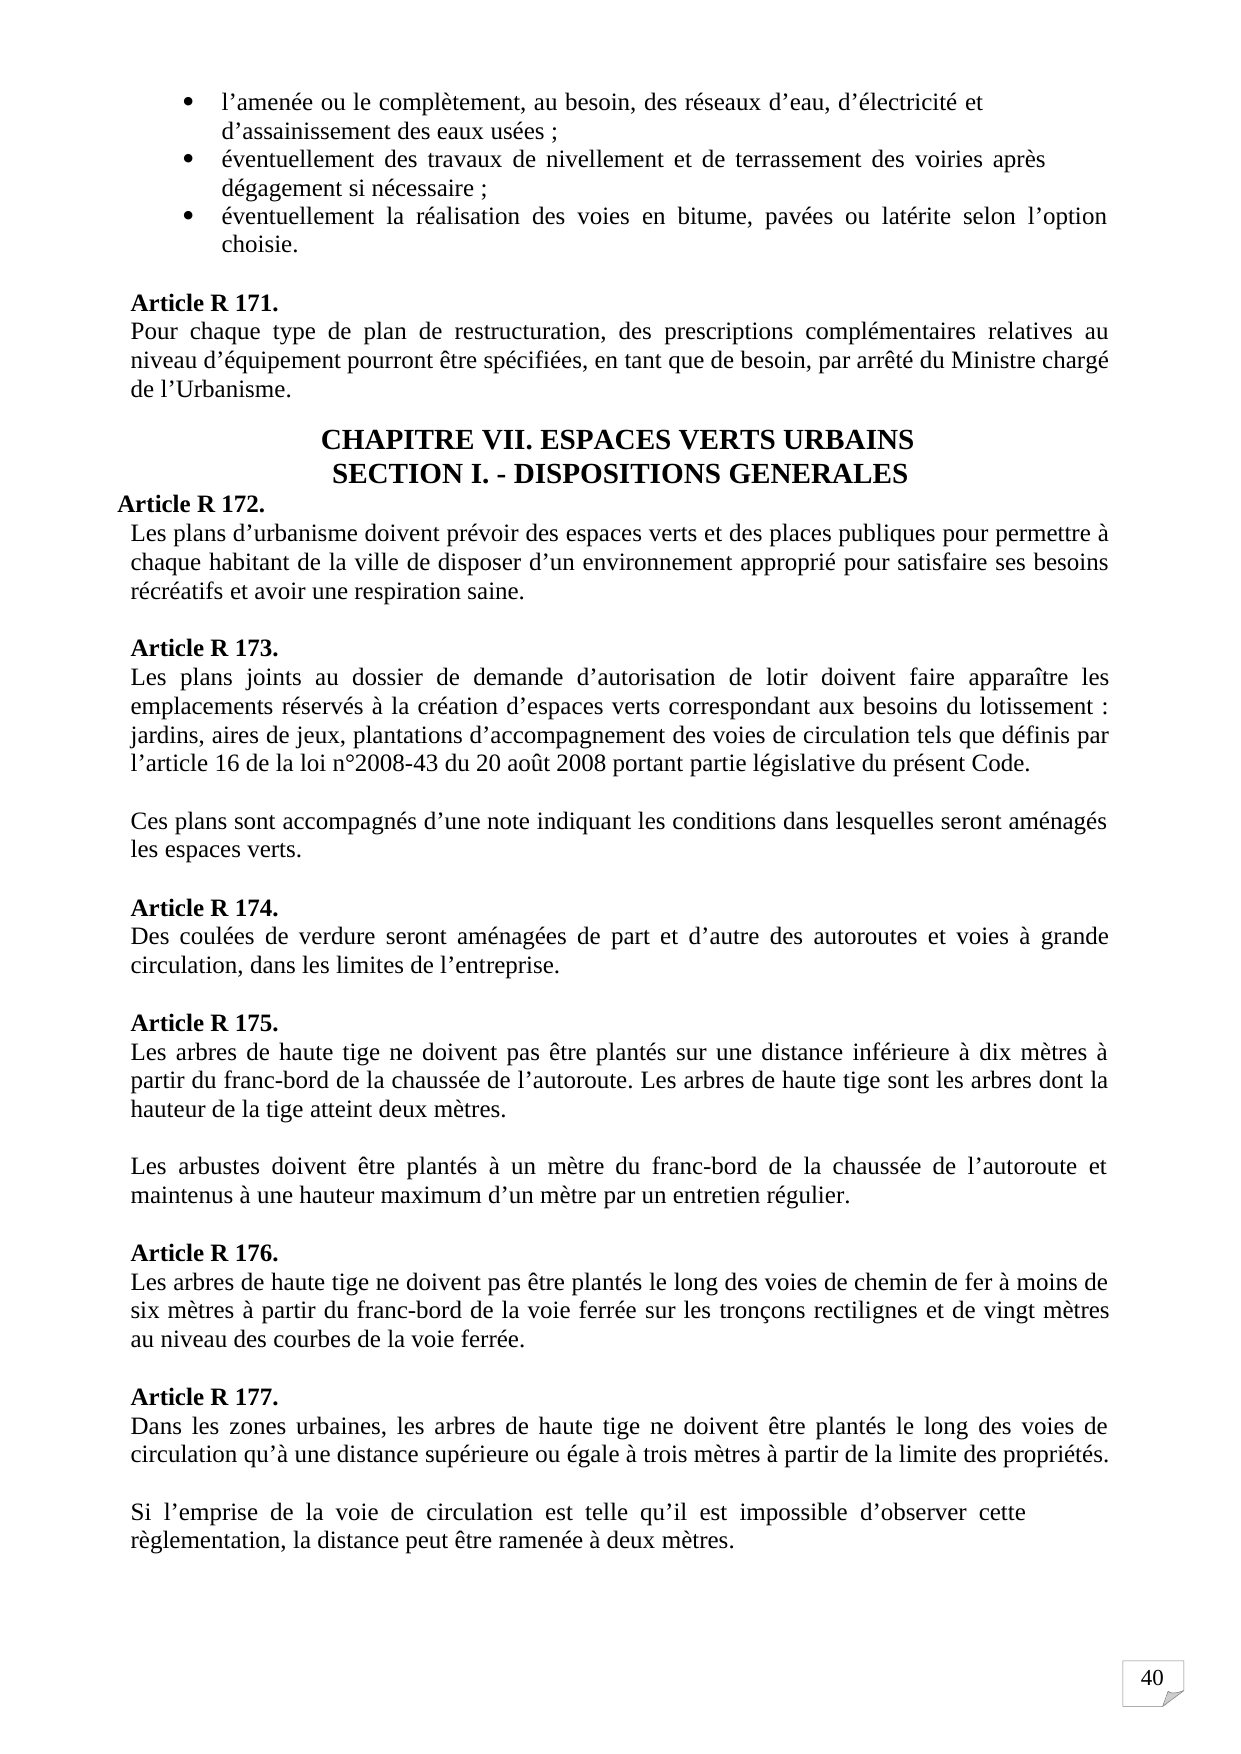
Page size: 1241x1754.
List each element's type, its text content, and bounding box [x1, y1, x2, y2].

subtitle SECTION I. - DISPOSITIONS GENERALES [117, 456, 1123, 489]
text Les plans d’urbanisme doivent prévoir des espaces verts et des places publiques pour permettre à chaque habitant de la ville de disposer d’un environnement approprié pour satisfaire ses besoins récréatifs et avoir une respiration saine. [130, 518, 1110, 604]
text Les arbustes doivent être plantés à un mètre du franc-bord de la chaussée de l’autoroute et maintenus à une hauteur maximum d’un mètre par un entretien régulier. [130, 1151, 1148, 1209]
text Article R 176. [130, 1238, 1148, 1267]
text Article R 177. [130, 1382, 1148, 1411]
text Les plans joints au dossier de demande d’autorisation de lotir doivent faire apparaître les emplacements réservés à la création d’espaces verts correspondant aux besoins du lotissement : jardins, aires de jeux, plantations d’accompagnement des voies de circulation tels que définis par l’article 16 de la loi n°2008-43 du 20 août 2008 portant partie législative du présent Code. [130, 662, 1110, 777]
picture [1165, 1693, 1178, 1703]
text Article R 172. [117, 489, 1148, 518]
subtitle CHAPITRE VII. ESPACES VERTS URBAINS [117, 422, 1123, 456]
list éventuellement des travaux de nivellement et de terrassement des voiries après dégagement si nécessaire ; [184, 145, 1109, 202]
text Article R 171. [130, 288, 1148, 316]
picture [1162, 1690, 1181, 1704]
text Article R 173. [130, 633, 1148, 662]
text Pour chaque type de plan de restructuration, des prescriptions complémentaires relatives au niveau d’équipement pourront être spécifiées, en tant que de besoin, par arrêté du Ministre chargé de l’Urbanisme. [130, 316, 1110, 403]
picture [1164, 1692, 1184, 1707]
list l’amenée ou le complètement, au besoin, des réseaux d’eau, d’électricité et d’assainissement des eaux usées ; [184, 88, 1109, 145]
text Les arbres de haute tige ne doivent pas être plantés le long des voies de chemin de fer à moins de six mètres à partir du franc-bord de la voie ferrée sur les tronçons rectilignes et de vingt mètres au niveau des courbes de la voie ferrée. [130, 1267, 1110, 1353]
text Les arbres de haute tige ne doivent pas être plantés sur une distance inférieure à dix mètres à partir du franc-bord de la chaussée de l’autoroute. Les arbres de haute tige sont les arbres dont la hauteur de la tige atteint deux mètres. [130, 1037, 1110, 1123]
text Article R 174. [130, 893, 1148, 921]
text Dans les zones urbaines, les arbres de haute tige ne doivent être plantés le long des voies de circulation qu’à une distance supérieure ou égale à trois mètres à partir de la limite des propriétés. [130, 1411, 1110, 1468]
list éventuellement la réalisation des voies en bitume, pavées ou latérite selon l’option choisie. [184, 202, 1110, 258]
text Article R 175. [130, 1008, 1148, 1037]
text Si l’emprise de la voie de circulation est telle qu’il est impossible d’observer cette règlementation, la distance peut être ramenée à deux mètres. [130, 1497, 1148, 1554]
text Des coulées de verdure seront aménagées de part et d’autre des autoroutes et voies à grande circulation, dans les limites de l’entreprise. [130, 921, 1110, 979]
text Ces plans sont accompagnés d’une note indiquant les conditions dans lesquelles seront aménagés les espaces verts. [130, 806, 1124, 863]
